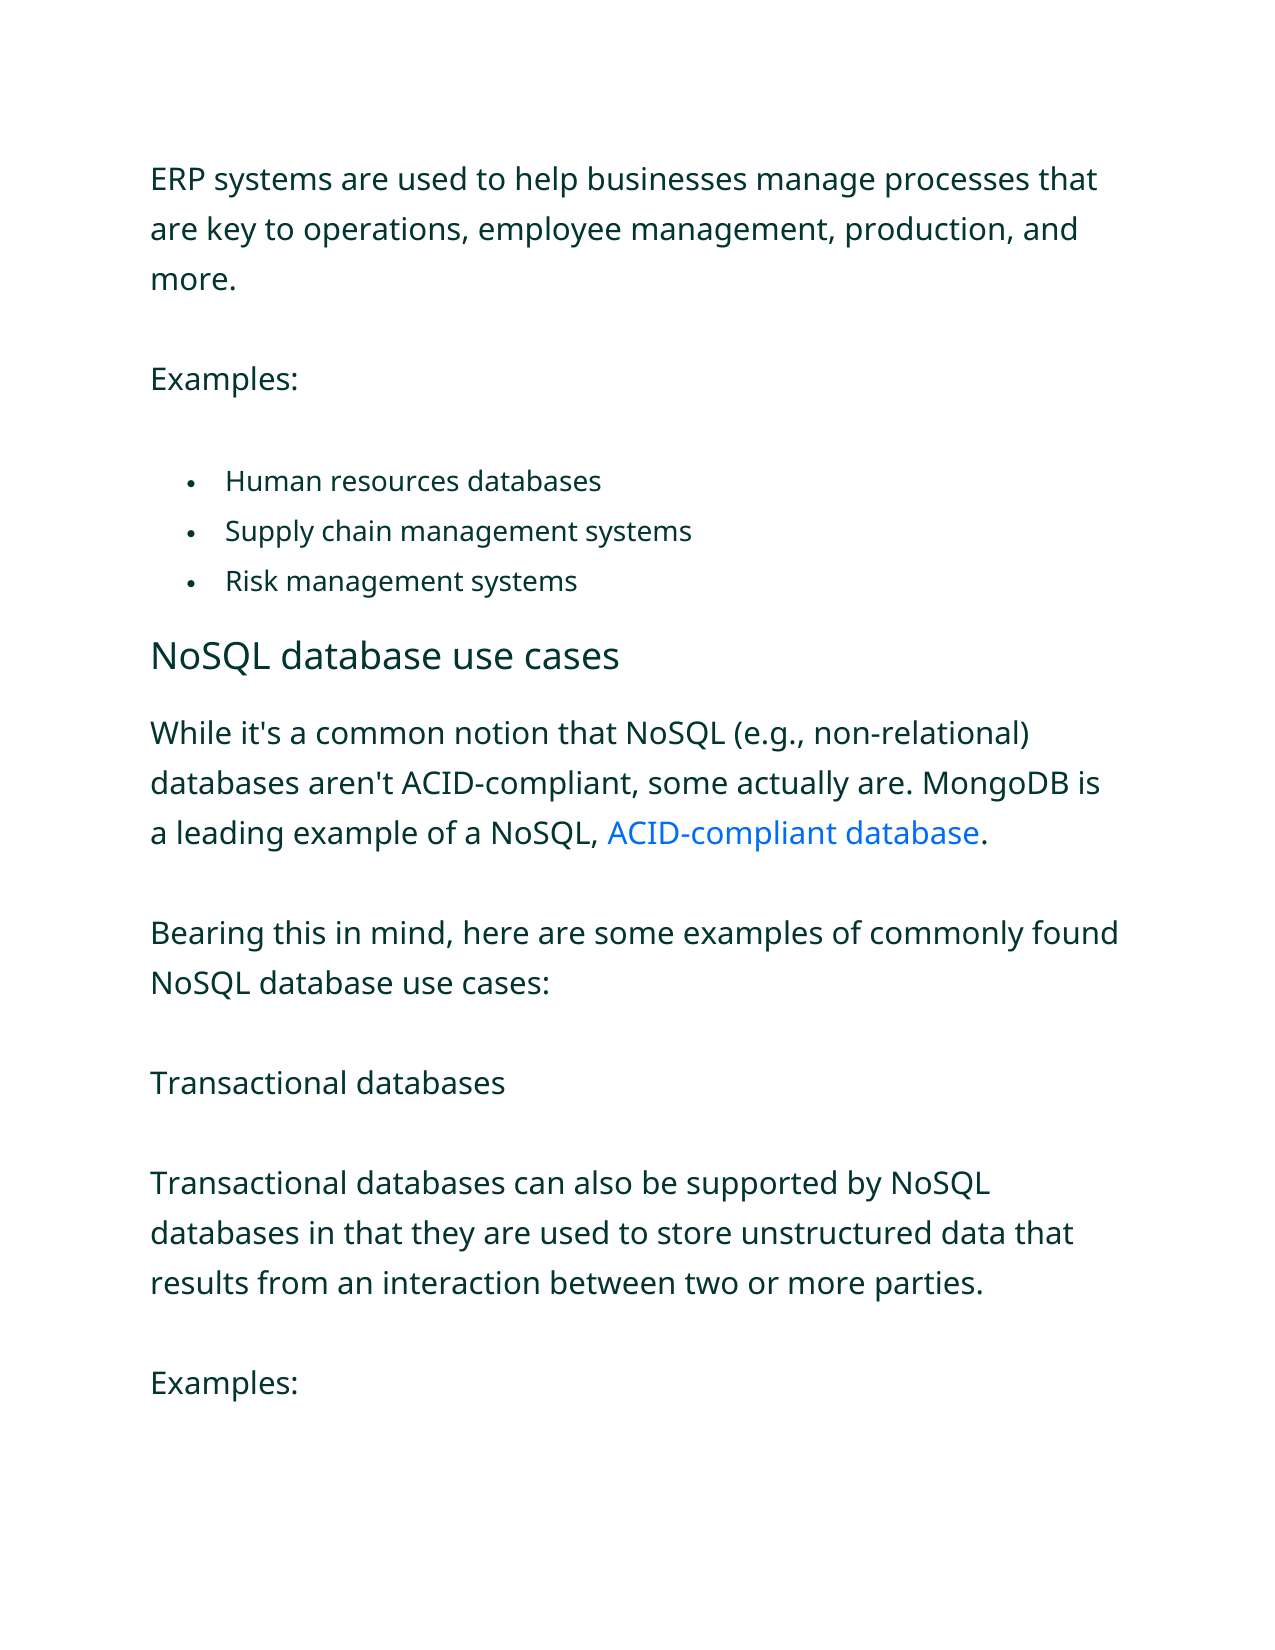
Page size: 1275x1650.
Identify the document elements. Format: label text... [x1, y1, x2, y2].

text Bearing this in mind, here are some examples of commonly found NoSQL database use cases: [150, 904, 1125, 1004]
list Supply chain management systems [187, 500, 1125, 550]
text Examples: [150, 350, 1125, 400]
list Human resources databases [187, 450, 1125, 500]
text Transactional databases [150, 1054, 1125, 1104]
list Risk management systems [187, 550, 1125, 600]
text Examples: [150, 1354, 1125, 1404]
text While it's a common notion that NoSQL (e.g., non-relational) databases aren't ACID-compliant, some actually are. MongoDB is a leading example of a NoSQL, ACID-compliant database. [150, 704, 1125, 854]
text Transactional databases can also be supported by NoSQL databases in that they are used to store unstructured data that results from an interaction between two or more parties. [150, 1154, 1125, 1304]
text ERP systems are used to help businesses manage processes that are key to operations, employee management, production, and more. [150, 150, 1125, 300]
text NoSQL database use cases [150, 629, 1125, 680]
